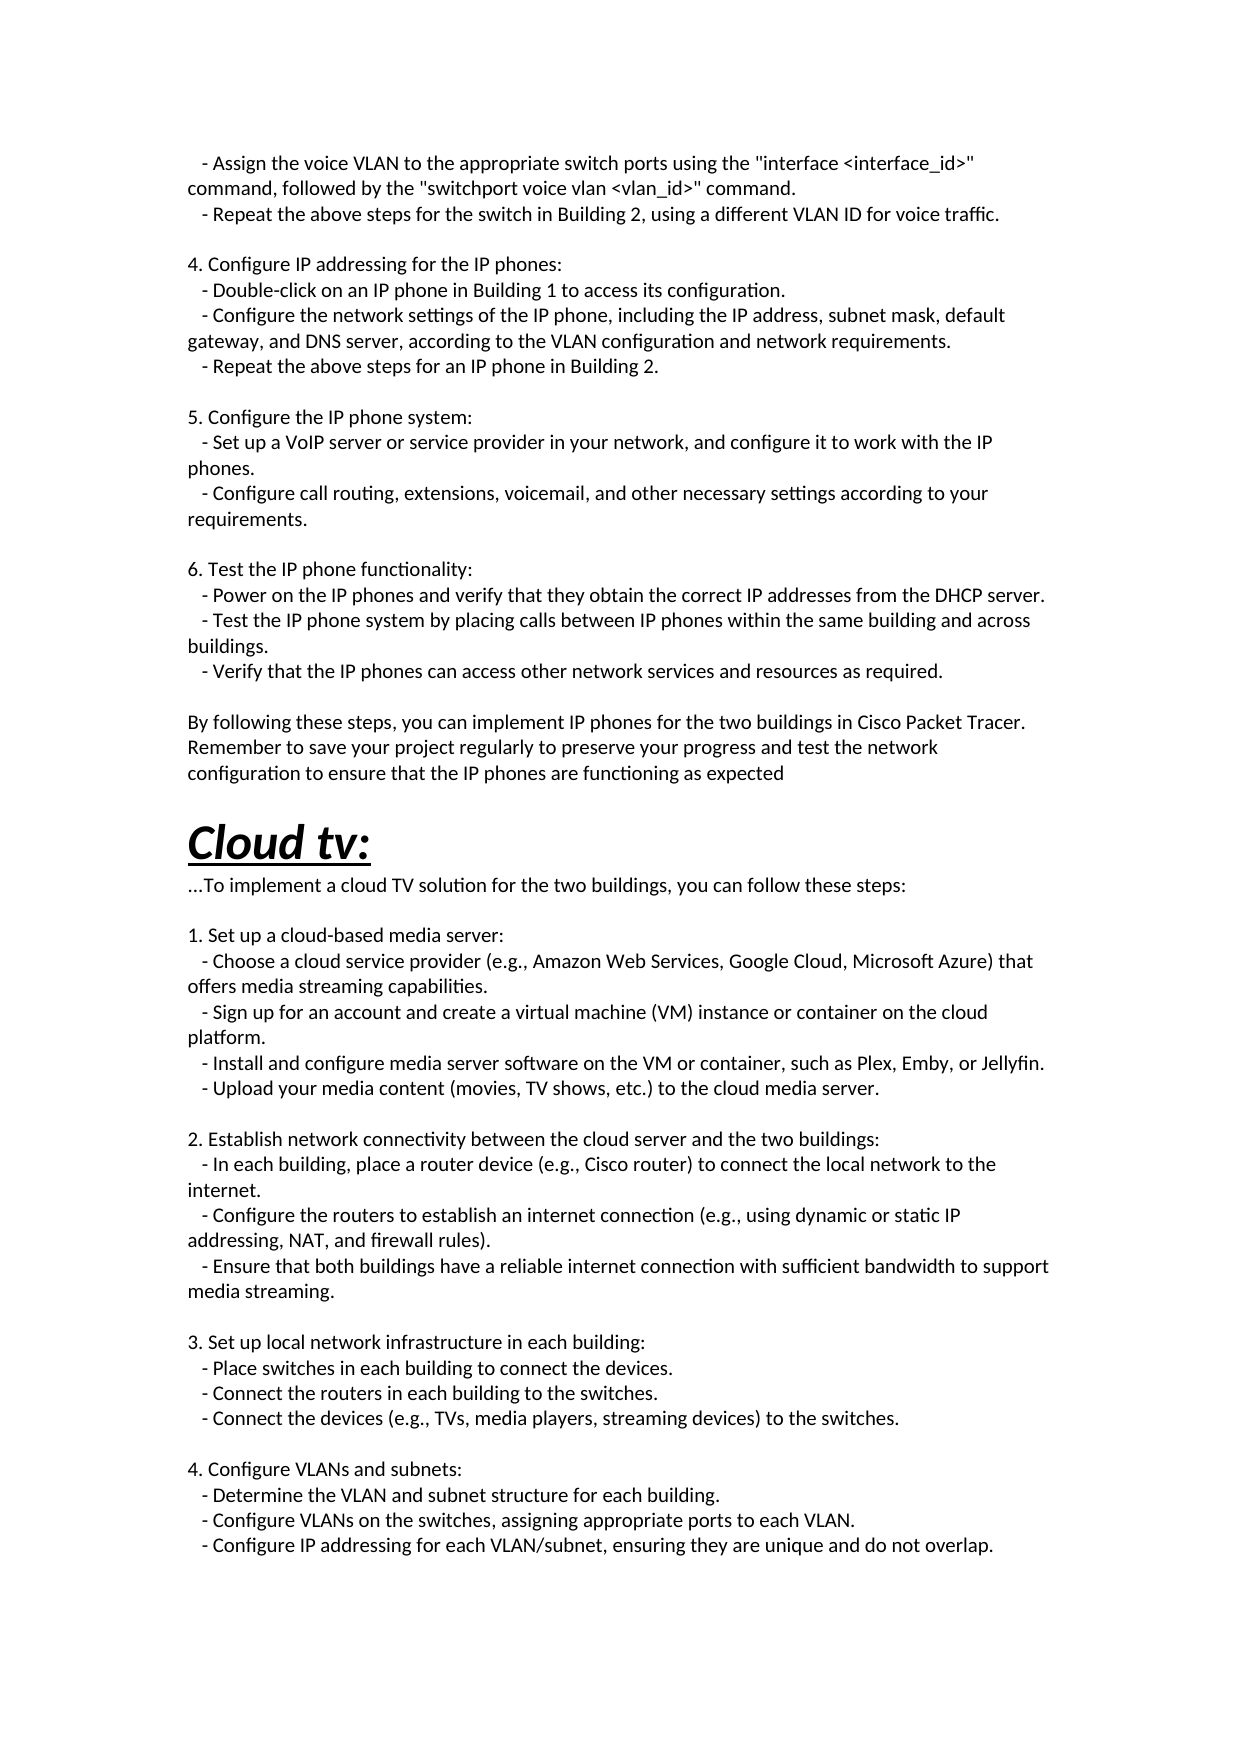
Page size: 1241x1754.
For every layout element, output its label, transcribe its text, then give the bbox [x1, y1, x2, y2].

text - Determine the VLAN and subnet structure for each building. [187, 1482, 1053, 1507]
text - Repeat the above steps for the switch in Building 2, using a different VLAN ID for voice traffic. [187, 201, 1053, 226]
text - Configure VLANs on the switches, assigning appropriate ports to each VLAN. [187, 1507, 1053, 1533]
text - Configure the network settings of the IP phone, including the IP address, subnet mask, default gateway, and DNS server, according to the VLAN configuration and network requirements. [187, 302, 1053, 353]
text - Choose a cloud service provider (e.g., Amazon Web Services, Google Cloud, Microsoft Azure) that offers media streaming capabilities. [187, 948, 1053, 999]
text Cloud tv: ...To implement a cloud TV solution for the two buildings, you can follow these steps: [187, 811, 1053, 897]
text - Configure call routing, extensions, voicemail, and other necessary settings according to your requirements. [187, 480, 1053, 531]
text - Place switches in each building to connect the devices. [187, 1355, 1053, 1380]
text - In each building, place a router device (e.g., Cisco router) to connect the local network to the internet. [187, 1151, 1053, 1202]
text 4. Configure IP addressing for the IP phones: [187, 252, 1053, 277]
text - Connect the routers in each building to the switches. [187, 1380, 1053, 1406]
text - Sign up for an account and create a virtual machine (VM) instance or container on the cloud platform. [187, 999, 1053, 1050]
text - Install and configure media server software on the VM or container, such as Plex, Emby, or Jellyfin. [187, 1050, 1053, 1075]
text By following these steps, you can implement IP phones for the two buildings in Cisco Packet Tracer. Remember to save your project regularly to preserve your progress and test the network configuration to ensure that the IP phones are functioning as expected [187, 709, 1053, 785]
text - Power on the IP phones and verify that they obtain the correct IP addresses from the DHCP server. [187, 582, 1053, 607]
text 3. Set up local network infrastructure in each building: [187, 1329, 1053, 1355]
text 1. Set up a cloud-based media server: [187, 923, 1053, 948]
text - Test the IP phone system by placing calls between IP phones within the same building and across buildings. [187, 607, 1053, 658]
text - Ensure that both buildings have a reliable internet connection with sufficient bandwidth to support media streaming. [187, 1253, 1053, 1304]
text - Repeat the above steps for an IP phone in Building 2. [187, 353, 1053, 379]
text - Configure IP addressing for each VLAN/subnet, ensuring they are unique and do not overlap. [187, 1533, 1053, 1558]
text - Configure the routers to establish an internet connection (e.g., using dynamic or static IP addressing, NAT, and firewall rules). [187, 1202, 1053, 1253]
text - Set up a VoIP server or service provider in your network, and configure it to work with the IP phones. [187, 429, 1053, 480]
text - Connect the devices (e.g., TVs, media players, streaming devices) to the switches. [187, 1406, 1053, 1431]
text 5. Configure the IP phone system: [187, 404, 1053, 429]
text - Verify that the IP phones can access other network services and resources as required. [187, 658, 1053, 684]
text 2. Establish network connectivity between the cloud server and the two buildings: [187, 1126, 1053, 1151]
text 4. Configure VLANs and subnets: [187, 1456, 1053, 1482]
text - Assign the voice VLAN to the appropriate switch ports using the "interface <interface_id>" command, followed by the "switchport voice vlan <vlan_id>" command. [187, 150, 1053, 201]
text 6. Test the IP phone functionality: [187, 557, 1053, 582]
text - Upload your media content (movies, TV shows, etc.) to the cloud media server. [187, 1075, 1053, 1101]
text - Double-click on an IP phone in Building 1 to access its configuration. [187, 277, 1053, 302]
